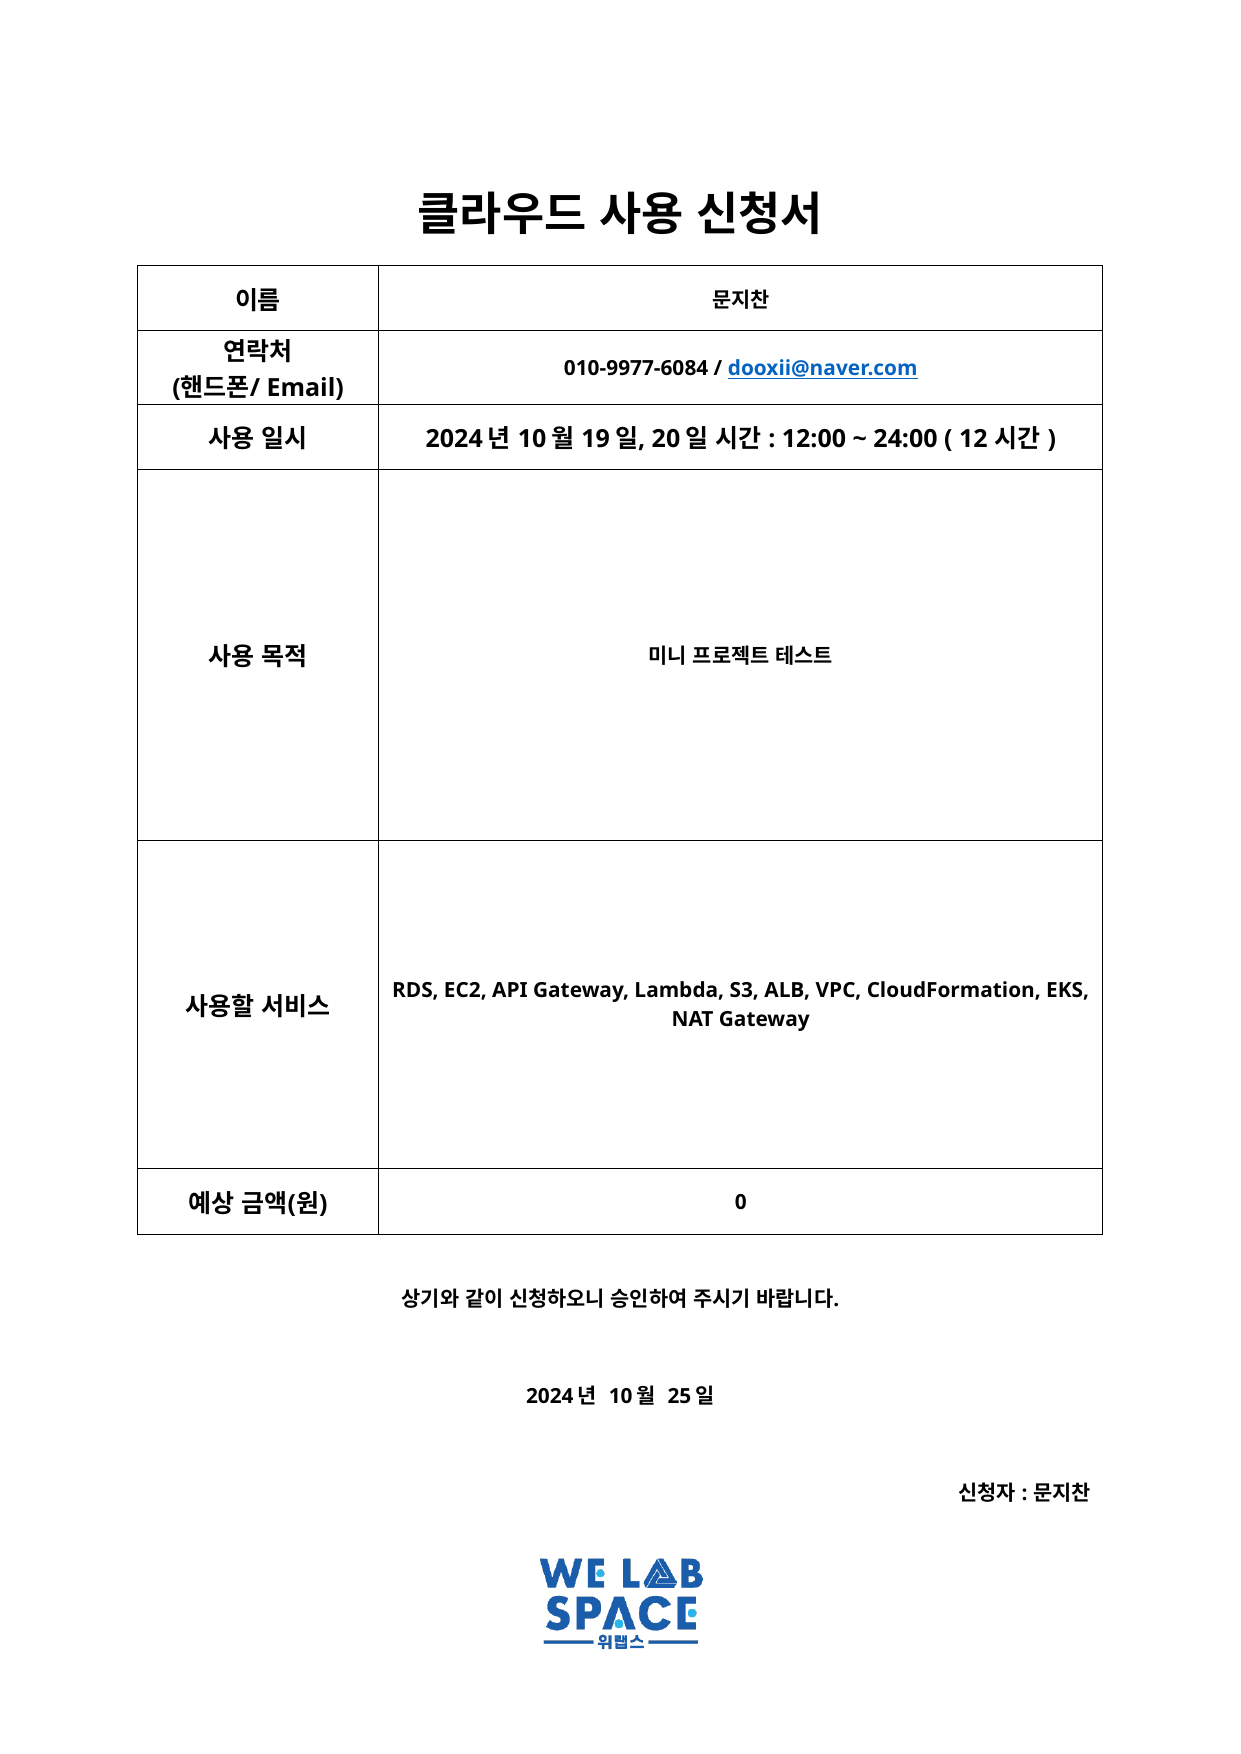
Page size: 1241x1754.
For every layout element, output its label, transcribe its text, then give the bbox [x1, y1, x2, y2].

table_cell RDS, EC2, API Gateway, Lambda, S3, ALB, VPC, CloudFormation, EKS, NAT Gateway [379, 841, 1102, 1168]
text 2024년 10월 25일 [150, 1379, 1090, 1409]
text 신청자 : 문지찬 [150, 1476, 1090, 1506]
table_cell 0 [379, 1169, 1102, 1234]
table_cell 010-9977-6084 / dooxii@naver.com [379, 331, 1102, 404]
table_cell 사용할 서비스 [138, 841, 378, 1168]
table_cell 연락처 (핸드폰/ Email) [138, 331, 378, 404]
table_header 이름 [138, 266, 378, 330]
table_cell 2024년 10월 19일, 20일 시간 : 12:00 ~ 24:00 ( 12 시간 ) [379, 405, 1102, 469]
text 상기와 같이 신청하오니 승인하여 주시기 바랍니다. [150, 1283, 1090, 1313]
table_cell 사용 목적 [138, 470, 378, 839]
picture [536, 1554, 704, 1656]
table_header 문지찬 [379, 266, 1102, 330]
table_cell 사용 일시 [138, 405, 378, 469]
table_cell 미니 프로젝트 테스트 [379, 470, 1102, 839]
text 클라우드 사용 신청서 [150, 177, 1090, 243]
table_cell 예상 금액(원) [138, 1169, 378, 1234]
